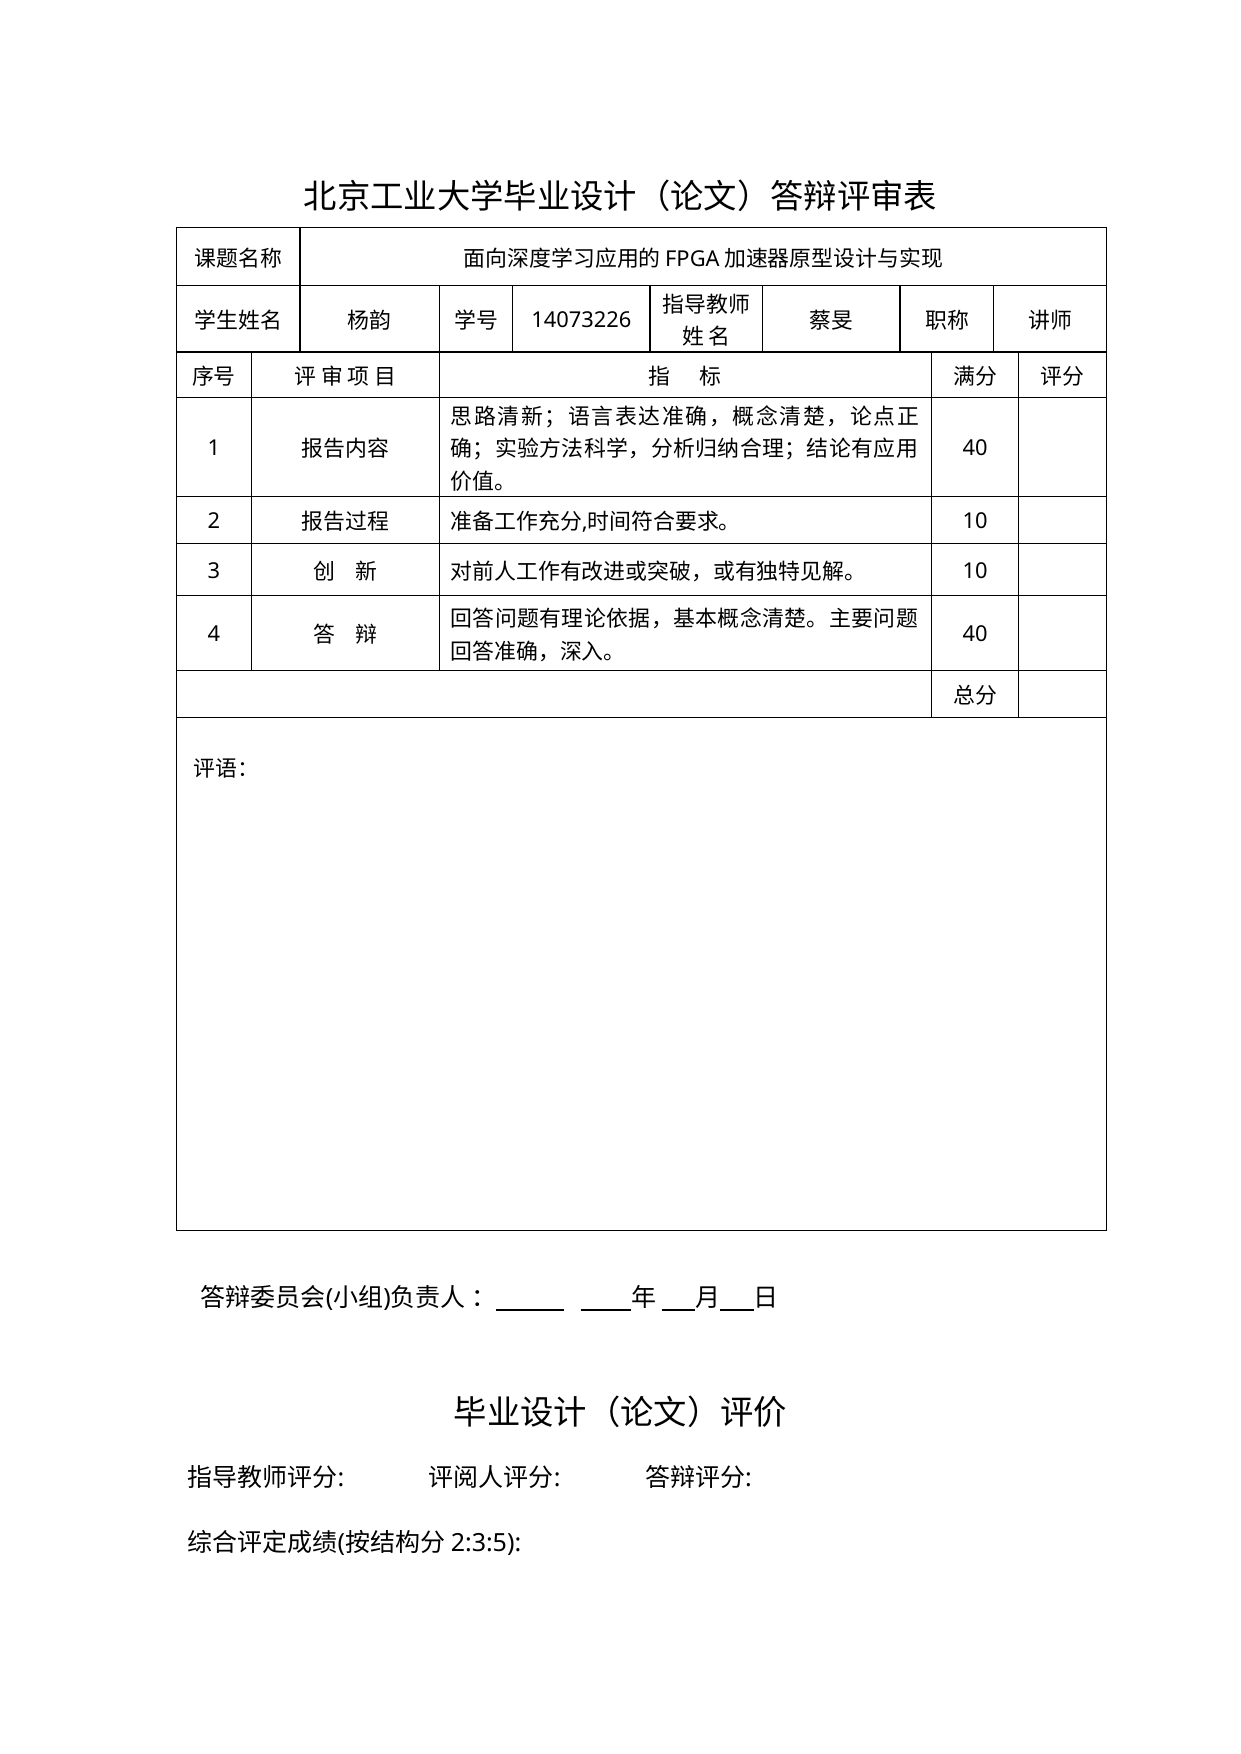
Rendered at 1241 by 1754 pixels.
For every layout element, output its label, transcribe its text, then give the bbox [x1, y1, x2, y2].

table_cell [1019, 398, 1106, 496]
table_cell 40 [932, 398, 1018, 496]
table_cell 10 [932, 497, 1018, 543]
text 答辩委员会(小组)负责人 ： 年 月 日 [187, 1263, 1053, 1328]
table_cell 14073226 [513, 286, 649, 351]
table_cell 学号 [440, 286, 512, 351]
text 指导教师评分: 评阅人评分: 答辩评分: [187, 1443, 1053, 1508]
table_cell 报告过程 [252, 497, 439, 543]
table_cell 3 [177, 544, 251, 595]
table_cell 蔡旻 [763, 286, 899, 351]
table_header 课题名称 [177, 228, 299, 285]
table_cell [1019, 596, 1106, 670]
text 北京工业大学毕业设计（论文）答辩评审表 [187, 162, 1053, 227]
table_cell 职称 [901, 286, 993, 351]
table_cell 指导教师姓 名 [651, 286, 762, 351]
table_cell 40 [932, 596, 1018, 670]
table_cell [1019, 544, 1106, 595]
table_cell 回答问题有理论依据，基本概念清楚。主要问题回答准确，深入。 [440, 596, 931, 670]
table_cell 对前人工作有改进或突破，或有独特见解。 [440, 544, 931, 595]
table_cell 学生姓名 [177, 286, 299, 351]
table_cell 2 [177, 497, 251, 543]
table_cell 准备工作充分,时间符合要求。 [440, 497, 931, 543]
text 综合评定成绩(按结构分 2:3:5): [187, 1508, 1053, 1573]
table_cell 答 辩 [252, 596, 439, 670]
table_cell 杨韵 [301, 286, 439, 351]
table_cell 评语： [177, 718, 1106, 1230]
table_cell 报告内容 [252, 398, 439, 496]
table_cell 1 [177, 398, 251, 496]
table_cell [1019, 671, 1106, 717]
table_cell 10 [932, 544, 1018, 595]
table_cell 指 标 [440, 353, 931, 397]
table_cell 思路清新；语言表达准确，概念清楚，论点正确；实验方法科学，分析归纳合理；结论有应用价值。 [440, 398, 931, 496]
table_cell 总分 [932, 671, 1018, 717]
table_cell 满分 [932, 353, 1018, 397]
table_header 面向深度学习应用的FPGA加速器原型设计与实现 [301, 228, 1106, 285]
table_cell [177, 671, 931, 717]
table_cell 讲师 [994, 286, 1106, 351]
table_cell 创 新 [252, 544, 439, 595]
table_cell 序号 [177, 353, 251, 397]
table_cell 评 审 项 目 [252, 353, 439, 397]
text 毕业设计（论文）评价 [187, 1378, 1053, 1443]
table_cell 评分 [1019, 353, 1106, 397]
table_cell 4 [177, 596, 251, 670]
table_cell [1019, 497, 1106, 543]
